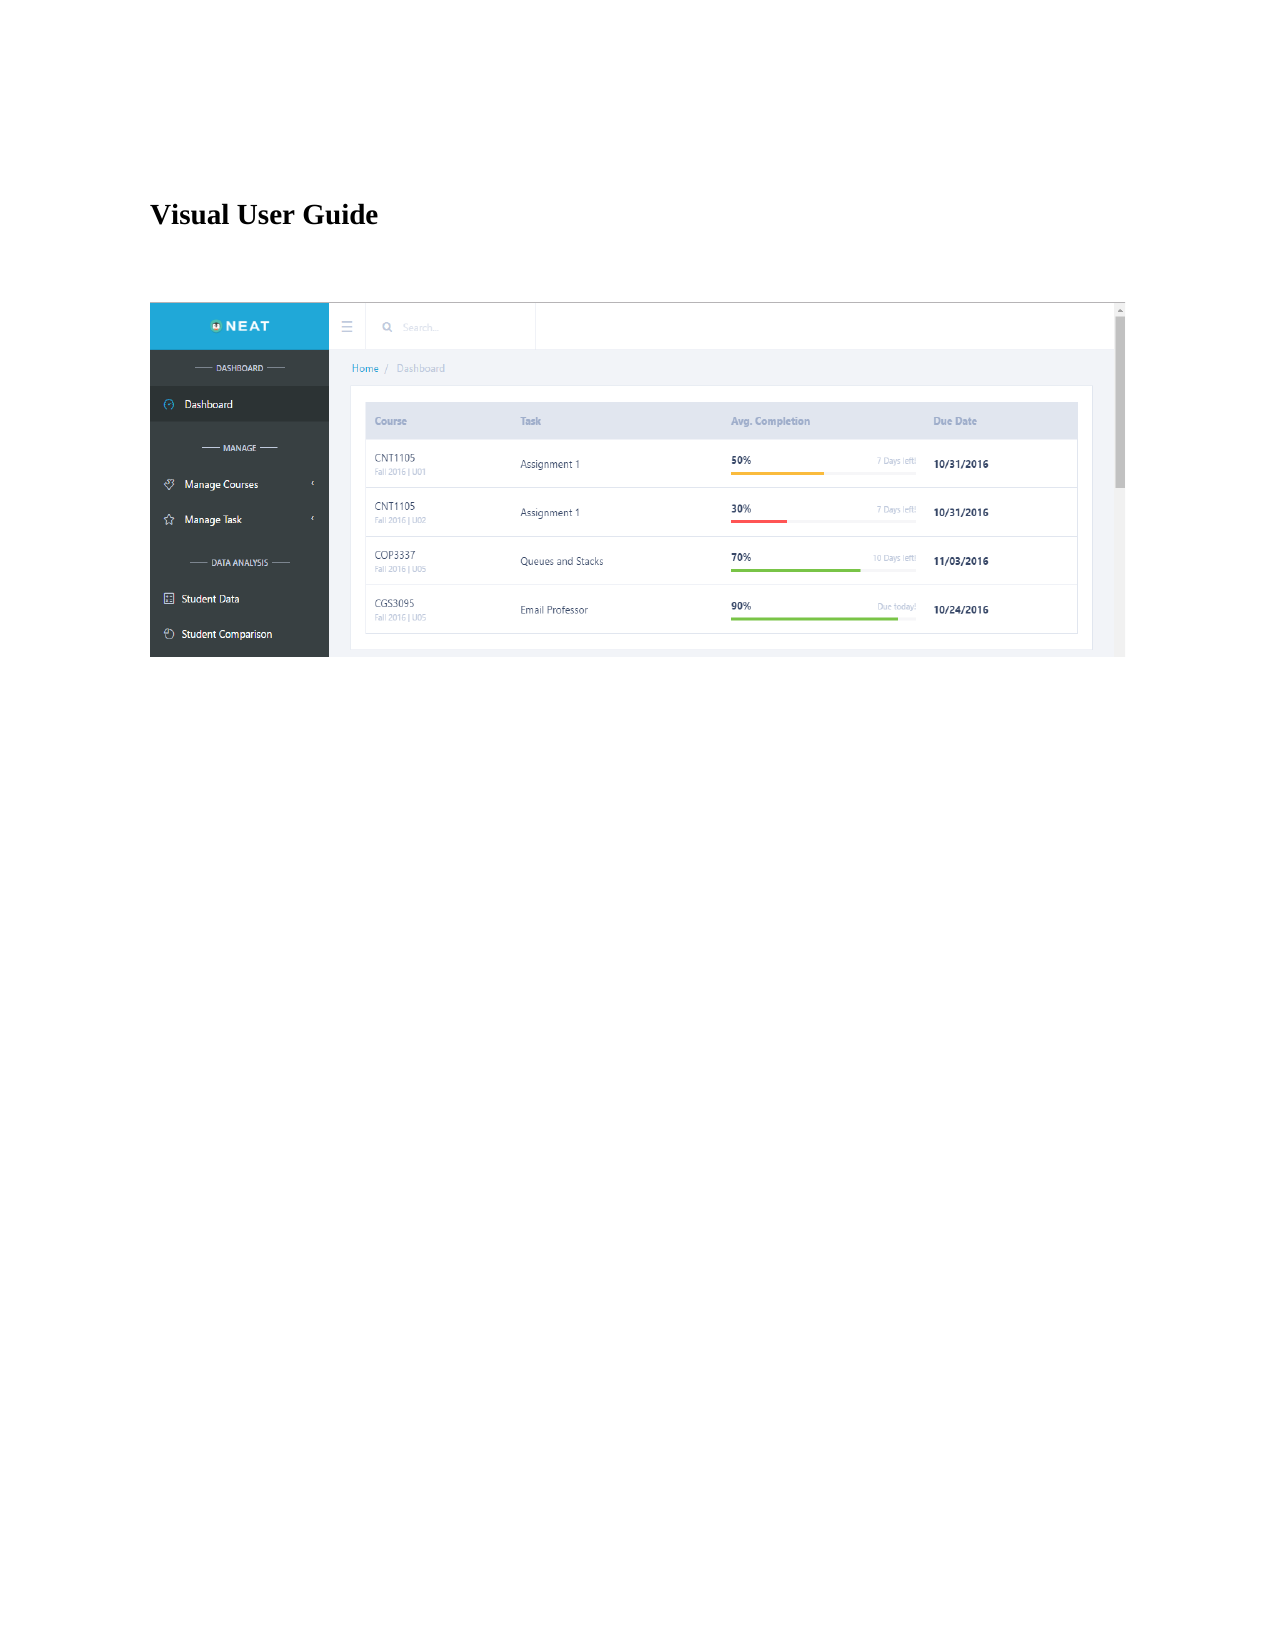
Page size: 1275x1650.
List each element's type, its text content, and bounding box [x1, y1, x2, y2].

picture [150, 302, 1125, 657]
text Visual User Guide [150, 197, 1125, 230]
